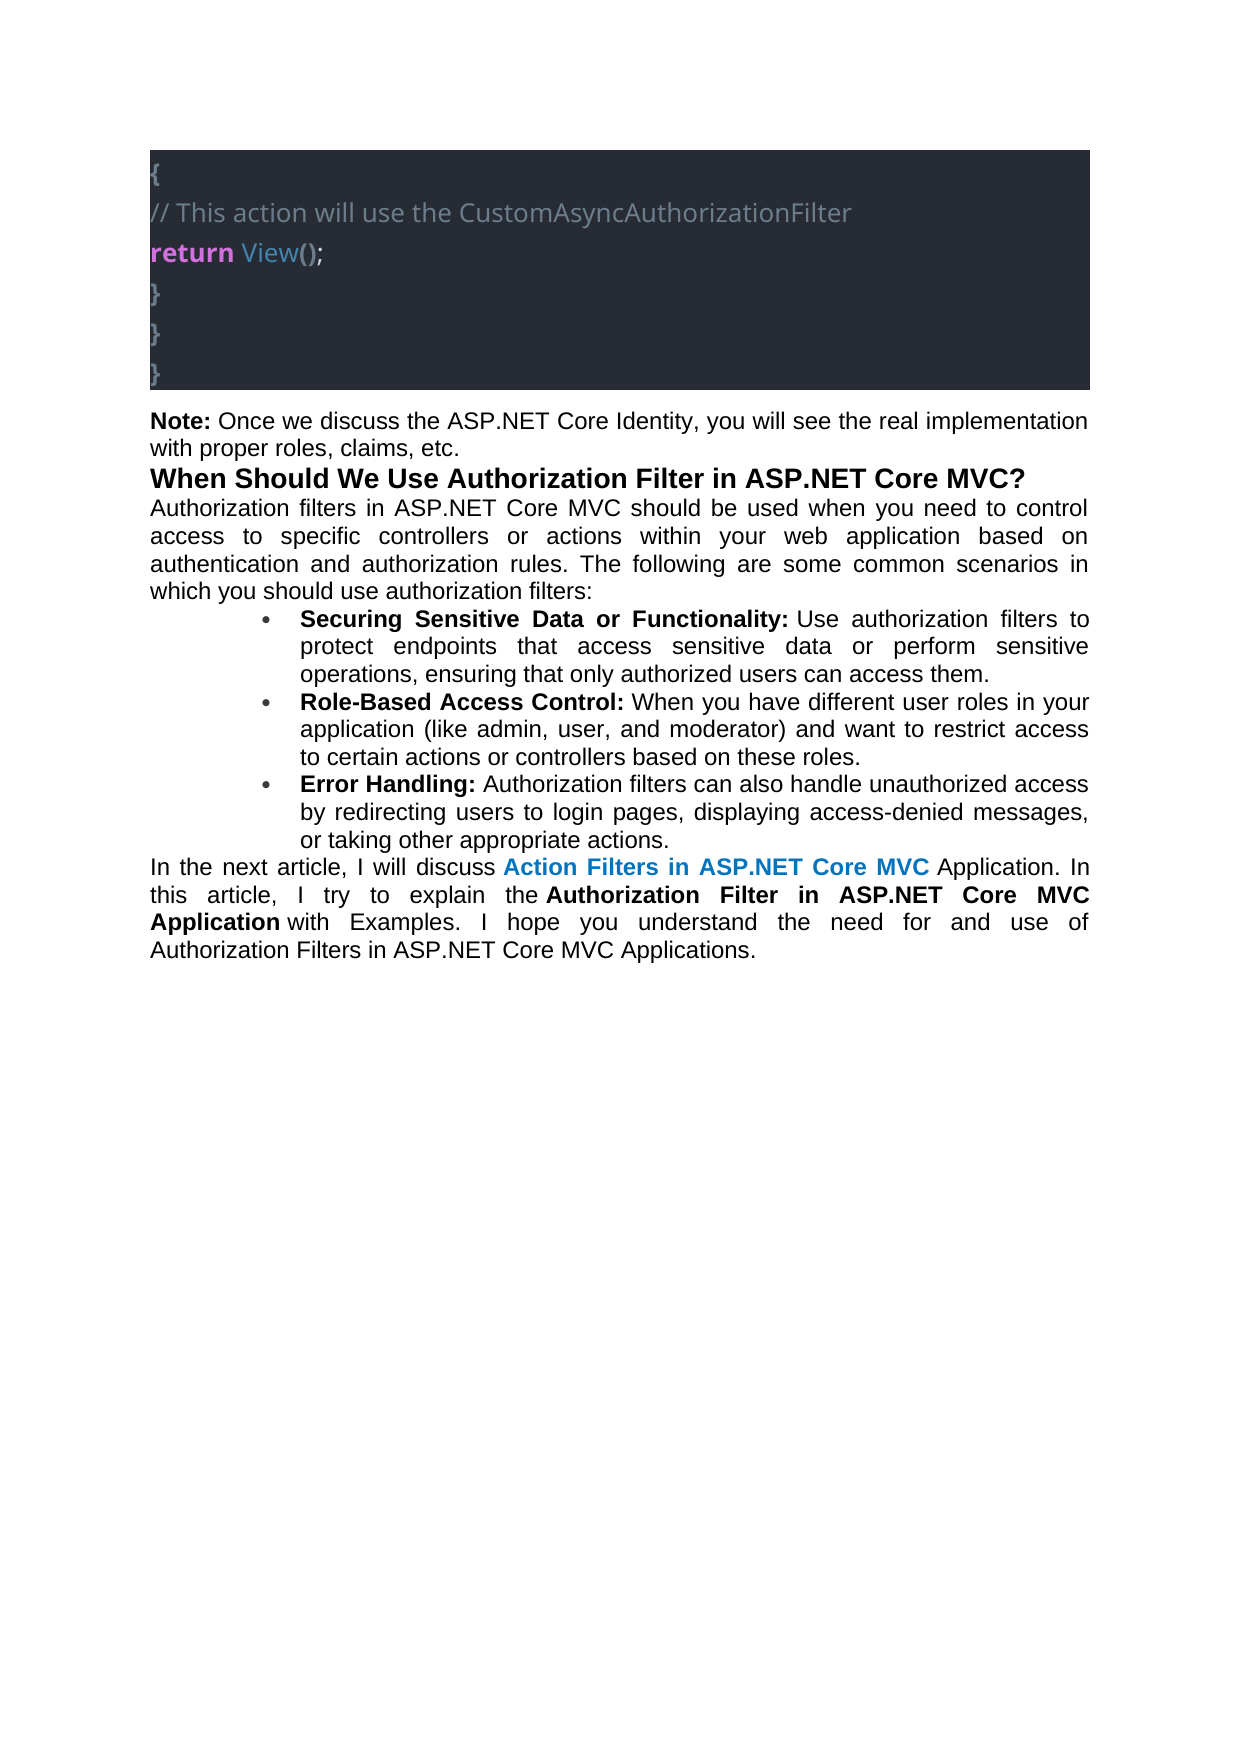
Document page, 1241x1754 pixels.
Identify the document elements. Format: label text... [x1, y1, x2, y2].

list Role-Based Access Control: When you have different user roles in your application (like admin, user, and moderator) and want to restrict access to certain actions or controllers based on these roles. [262, 687, 1090, 770]
text } [150, 270, 1090, 310]
text return View(); [150, 230, 1090, 270]
text In the next article, I will discuss Action Filters in ASP.NET Core MVC Application. In this article, I try to explain the Authorization Filter in ASP.NET Core MVC Application with Examples. I hope you understand the need for and use of Authorization Filters in ASP.NET Core MVC Applications. [150, 853, 1090, 963]
text } [150, 310, 1090, 350]
list Securing Sensitive Data or Functionality: Use authorization filters to protect endpoints that access sensitive data or perform sensitive operations, ensuring that only authorized users can access them. [262, 605, 1090, 687]
text } [150, 350, 1090, 390]
text When Should We Use Authorization Filter in ASP.NET Core MVC? [150, 462, 1090, 494]
text // This action will use the CustomAsyncAuthorizationFilter [150, 190, 1090, 230]
text { [150, 150, 1090, 190]
list Error Handling: Authorization filters can also handle unauthorized access by redirecting users to login pages, displaying access-denied messages, or taking other appropriate actions. [262, 770, 1090, 853]
text Authorization filters in ASP.NET Core MVC should be used when you need to control access to specific controllers or actions within your web application based on authentication and authorization rules. The following are some common scenarios in which you should use authorization filters: [150, 494, 1090, 605]
text Note: Once we discuss the ASP.NET Core Identity, you will see the real implementation with proper roles, claims, etc. [150, 407, 1090, 462]
